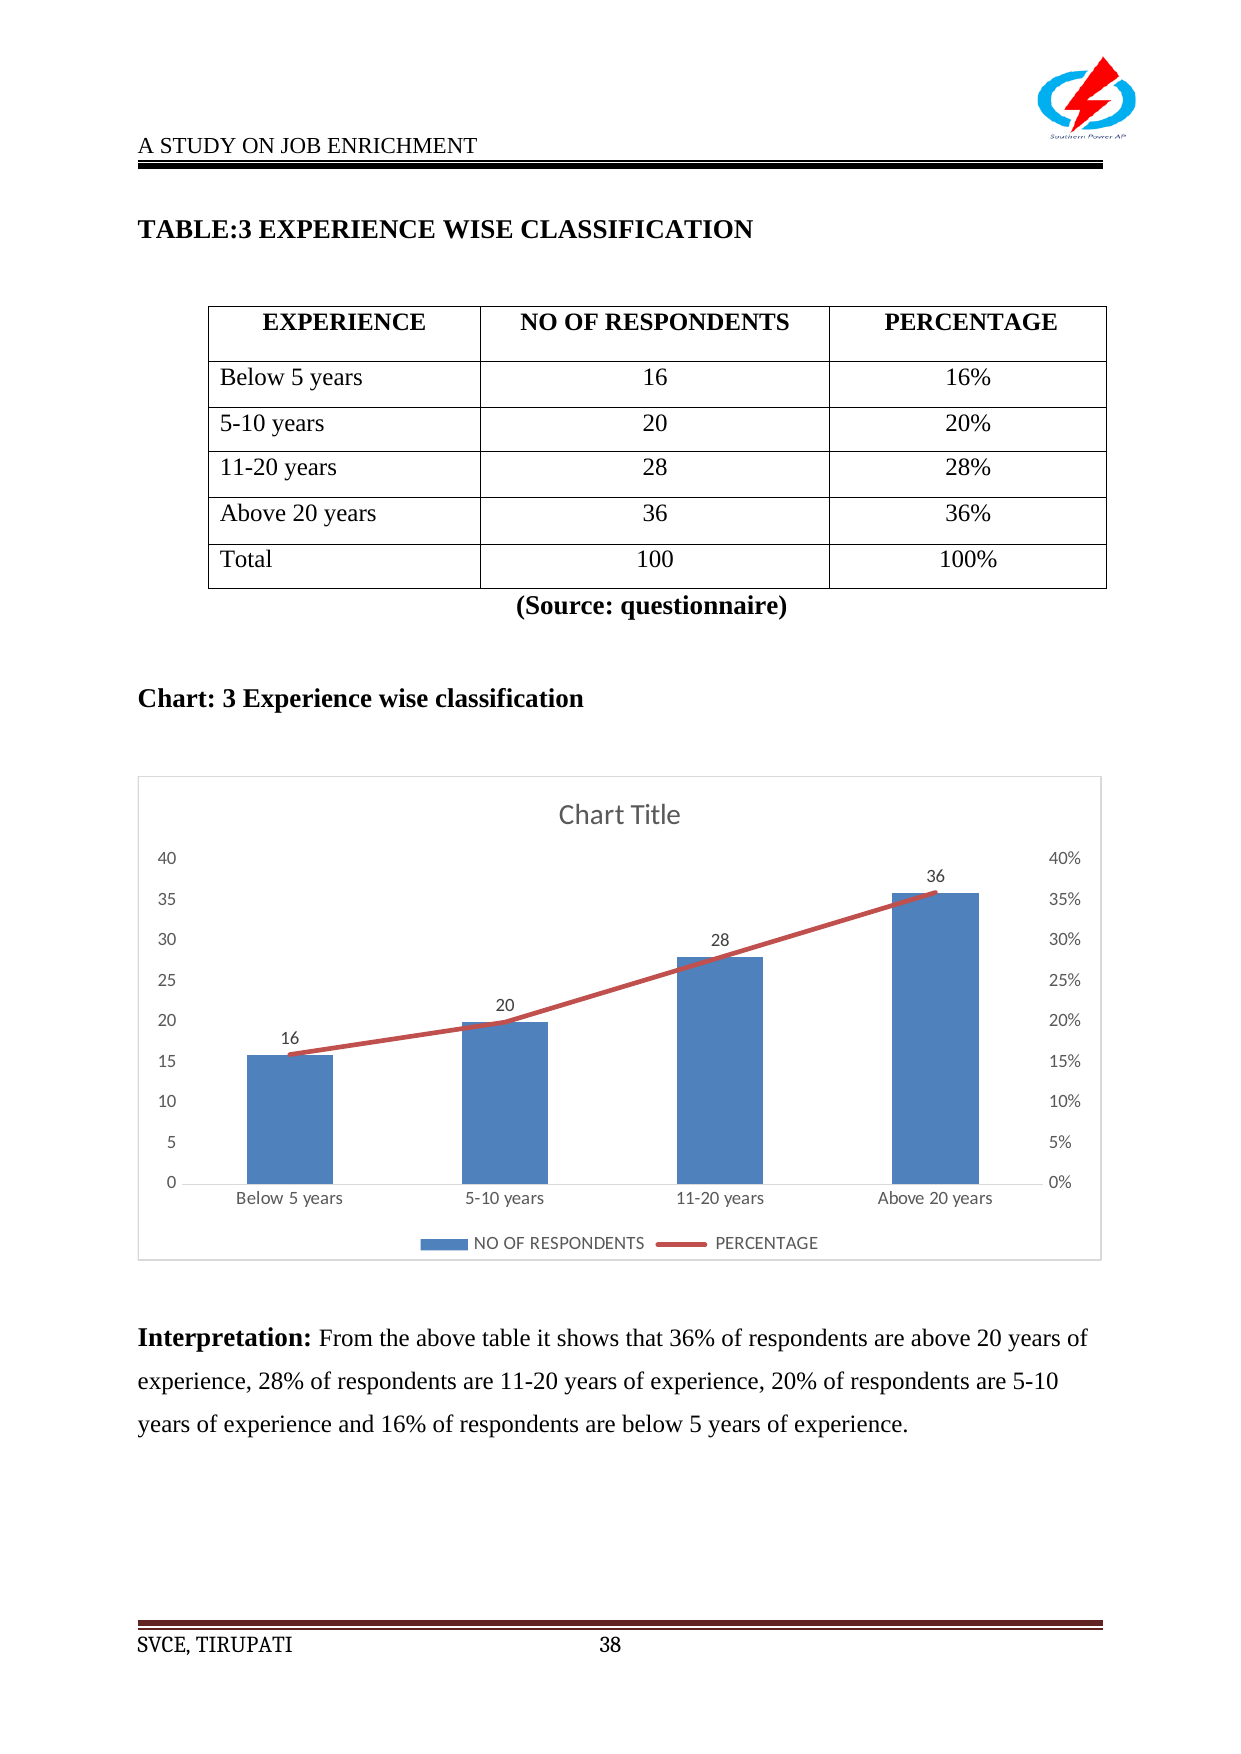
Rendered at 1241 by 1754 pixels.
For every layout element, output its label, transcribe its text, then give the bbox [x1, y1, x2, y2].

text TABLE:3 EXPERIENCE WISE CLASSIFICATION [137, 213, 1103, 244]
table_header EXPERIENCE [209, 307, 480, 361]
table_cell Below 5 years [209, 362, 480, 407]
table_cell Above 20 years [209, 498, 480, 543]
table_cell 20% [830, 408, 1106, 451]
table_cell 100% [830, 545, 1106, 588]
table_cell 16 [481, 362, 829, 407]
text Chart: 3 Experience wise classification [137, 682, 1103, 713]
text (Source: questionnaire) [137, 589, 1103, 620]
table_cell 11-20 years [209, 452, 480, 497]
table_cell 100 [481, 545, 829, 588]
table_cell 36% [830, 498, 1106, 543]
table_cell 28% [830, 452, 1106, 497]
table_cell 20 [481, 408, 829, 451]
picture [1037, 56, 1136, 147]
table_header PERCENTAGE [830, 307, 1106, 361]
table_header NO OF RESPONDENTS [481, 307, 829, 361]
table_cell 16% [830, 362, 1106, 407]
table_cell 5-10 years [209, 408, 480, 451]
text Interpretation: From the above table it shows that 36% of respondents are above 20 years of experience, 28% of respondents are 11-20 years of experience, 20% of respondents are 5-10 years of experience and 16% of respondents are below 5 years of experience. [137, 1321, 1103, 1438]
table_cell 28 [481, 452, 829, 497]
table_cell 36 [481, 498, 829, 543]
table_cell Total [209, 545, 480, 588]
